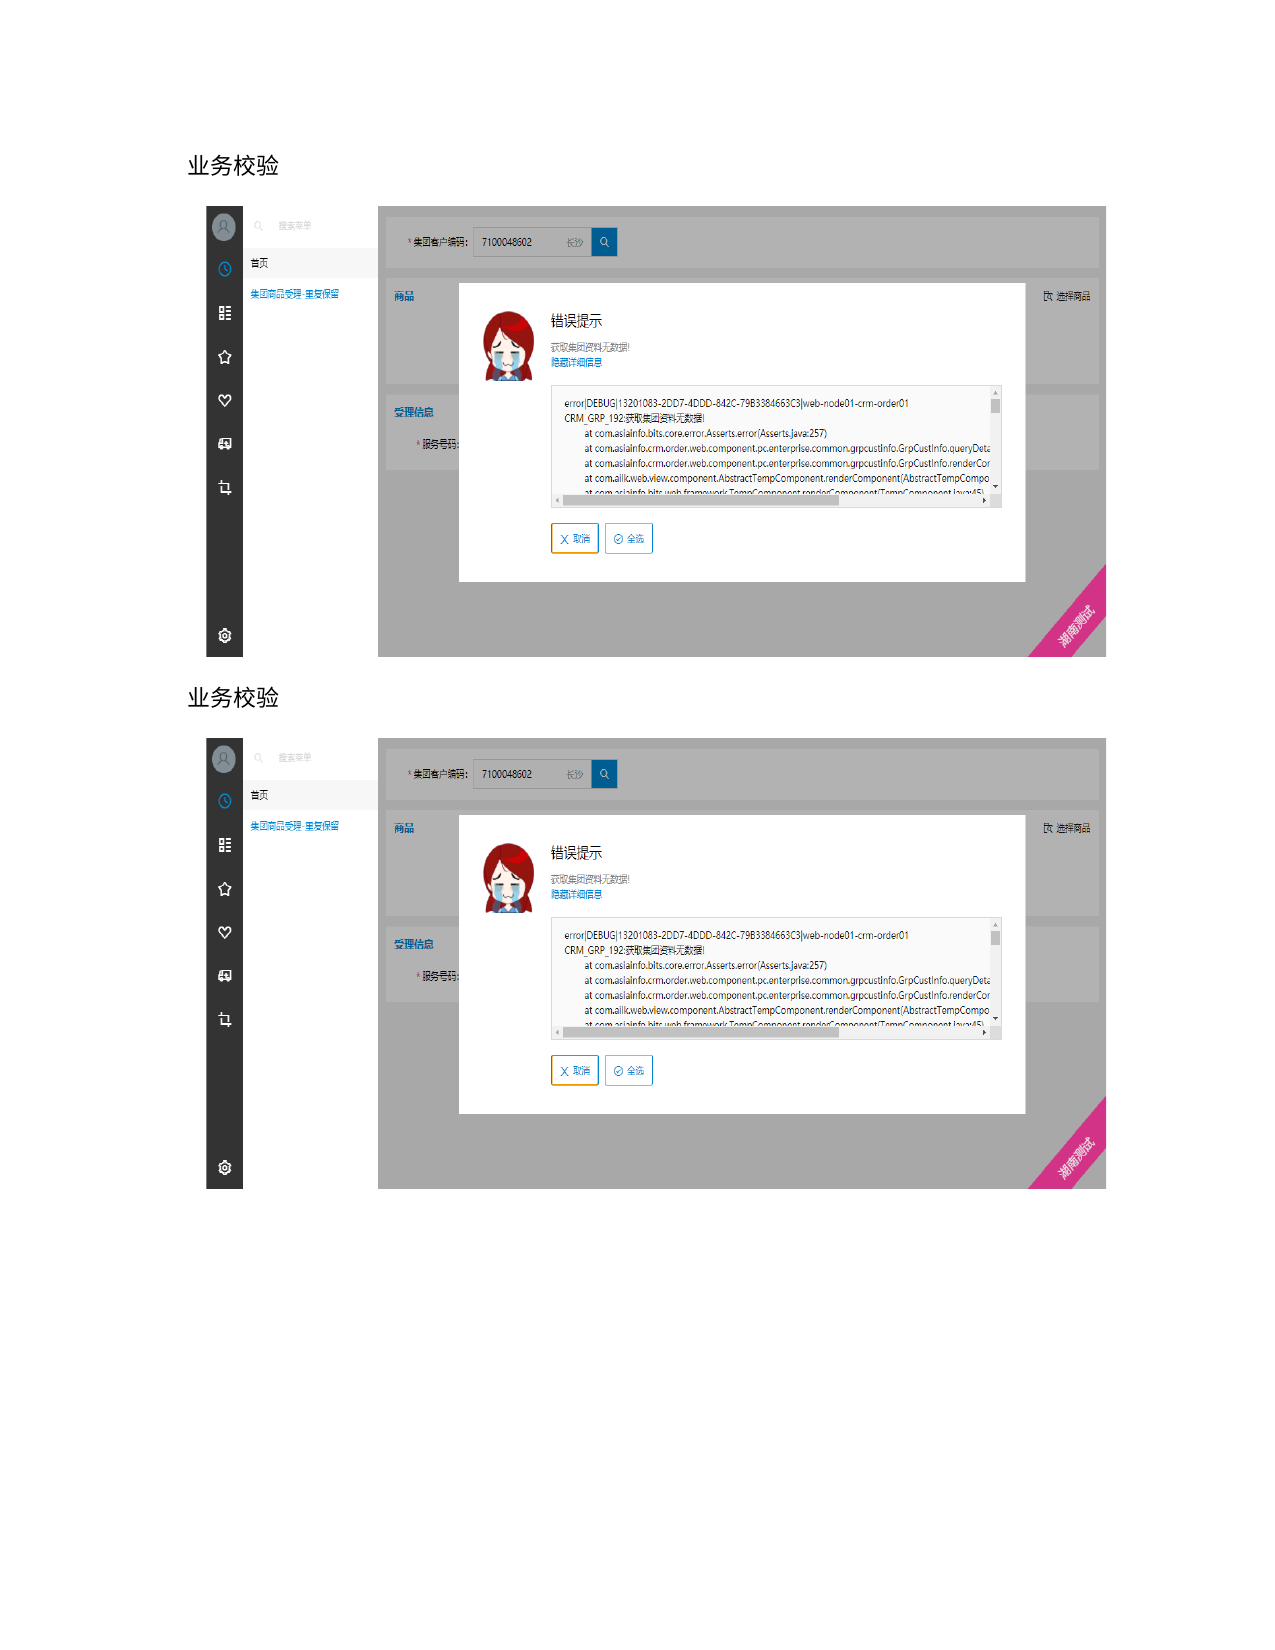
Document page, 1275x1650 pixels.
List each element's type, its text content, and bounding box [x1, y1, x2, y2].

picture [206, 738, 1107, 1189]
picture [206, 206, 1107, 657]
text 业务校验 [187, 150, 1087, 181]
text 业务校验 [187, 681, 1087, 713]
